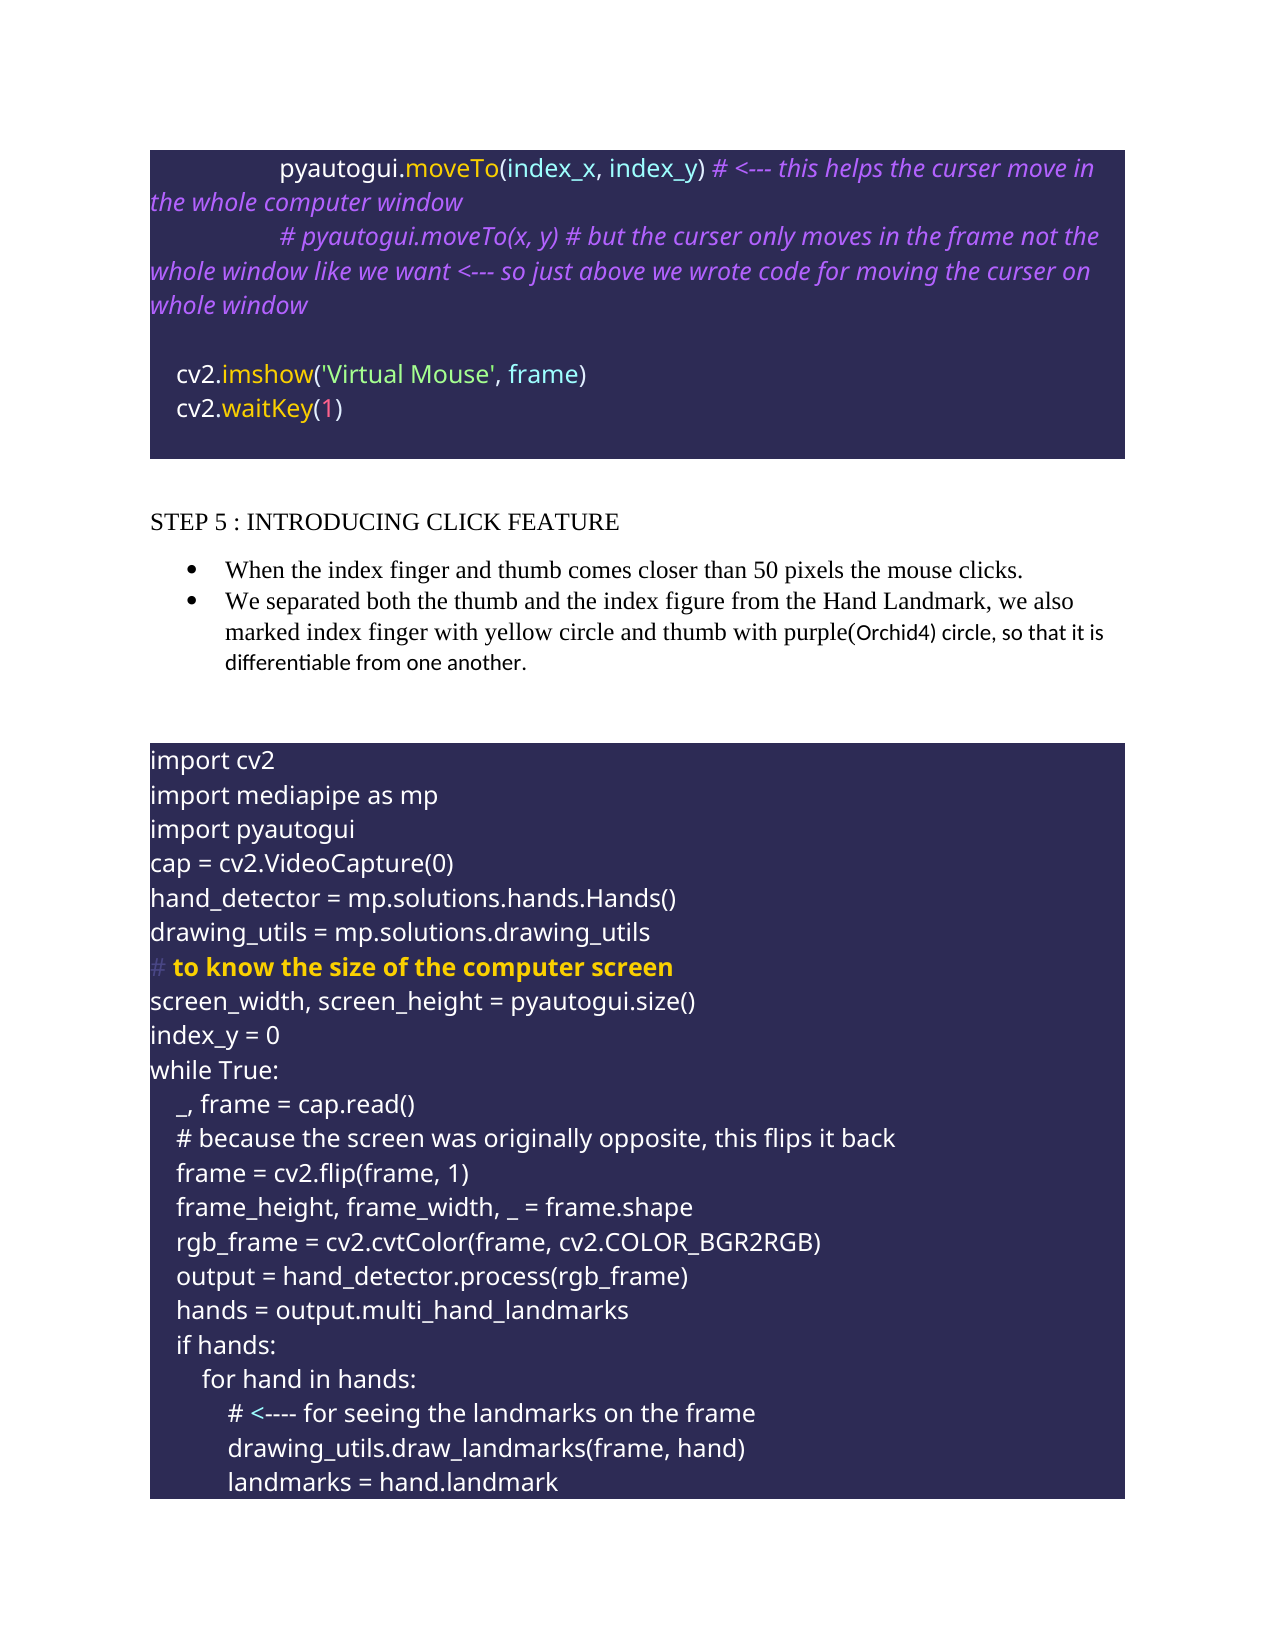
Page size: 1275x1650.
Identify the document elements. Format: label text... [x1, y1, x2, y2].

text for hand in hands: [150, 1361, 1125, 1396]
text import pyautogui [150, 811, 1125, 846]
text index_y = 0 [150, 1018, 1125, 1052]
text _, frame = cap.read() [150, 1086, 1125, 1121]
text hand_detector = mp.solutions.hands.Hands() [150, 880, 1125, 914]
text # to know the size of the computer screen [150, 949, 1125, 983]
text import cv2 [150, 743, 1125, 777]
text frame_height, frame_width, _ = frame.shape [150, 1189, 1125, 1224]
text frame = cv2.flip(frame, 1) [150, 1155, 1125, 1189]
text cv2.waitKey(1) [150, 391, 1125, 425]
text screen_width, screen_height = pyautogui.size() [150, 983, 1125, 1018]
text drawing_utils = mp.solutions.drawing_utils [150, 914, 1125, 949]
text while True: [150, 1052, 1125, 1086]
text import mediapipe as mp [150, 777, 1125, 811]
text output = hand_detector.process(rgb_frame) [150, 1258, 1125, 1293]
list When the index finger and thumb comes closer than 50 pixels the mouse clicks. [187, 555, 1125, 583]
text landmarks = hand.landmark [150, 1464, 1125, 1499]
list We separated both the thumb and the index figure from the Hand Landmark, we also marked index finger with yellow circle and thumb with purple(Orchid4) circle, so that it is differentiable from one another. [187, 586, 1125, 676]
text # <---- for seeing the landmarks on the frame [150, 1396, 1125, 1430]
text rgb_frame = cv2.cvtColor(frame, cv2.COLOR_BGR2RGB) [150, 1224, 1125, 1258]
text hands = output.multi_hand_landmarks [150, 1293, 1125, 1327]
text pyautogui.moveTo(index_x, index_y) # <--- this helps the curser move in the whole computer window [150, 150, 1125, 219]
text cap = cv2.VideoCapture(0) [150, 846, 1125, 880]
text STEP 5 : INTRODUCING CLICK FEATURE [150, 507, 1125, 536]
text cv2.imshow('Virtual Mouse', frame) [150, 356, 1125, 391]
text # pyautogui.moveTo(x, y) # but the curser only moves in the frame not the whole window like we want <--- so just above we wrote code for moving the curser on whole window [150, 219, 1125, 322]
text if hands: [150, 1327, 1125, 1361]
text drawing_utils.draw_landmarks(frame, hand) [150, 1430, 1125, 1464]
text # because the screen was originally opposite, this flips it back [150, 1121, 1125, 1155]
